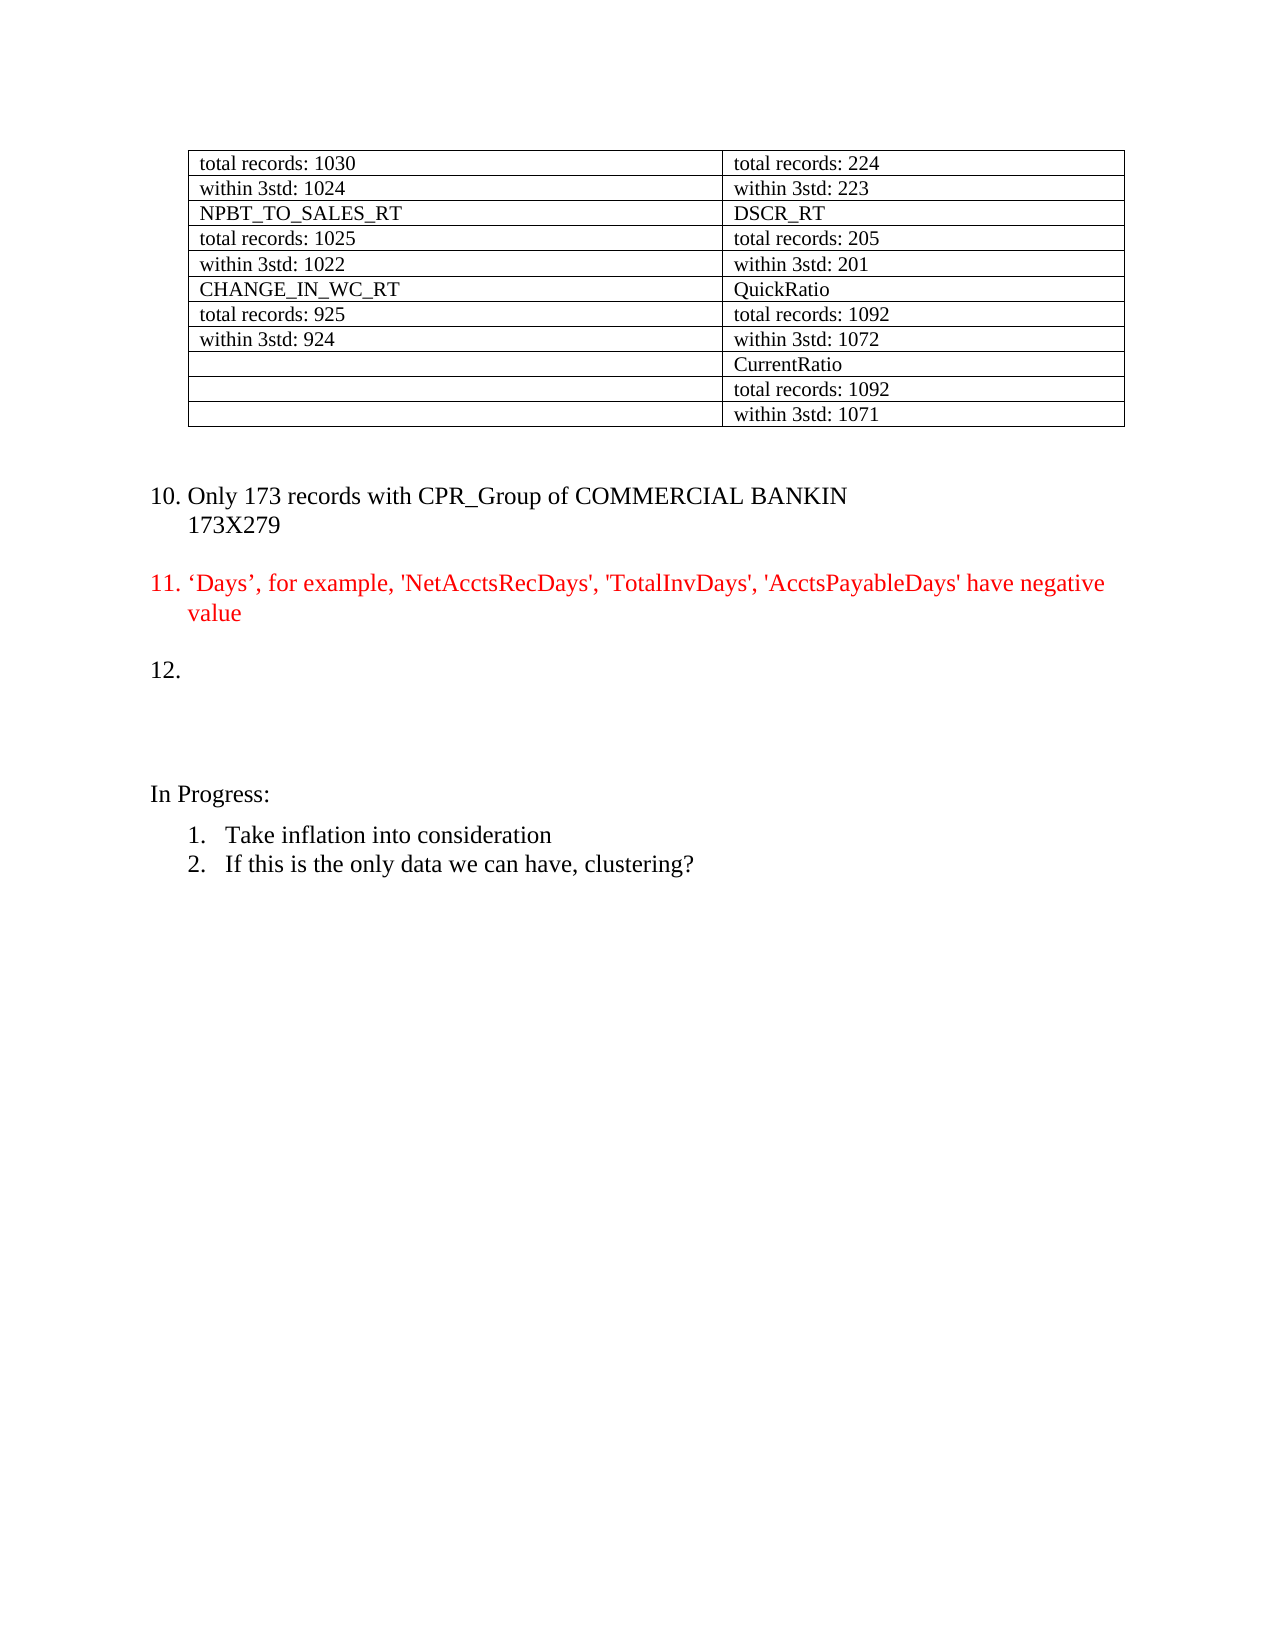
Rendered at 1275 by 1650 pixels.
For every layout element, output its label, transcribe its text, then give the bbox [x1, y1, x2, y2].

table_cell within 3std: 201 [723, 251, 1124, 276]
table_cell total records: 1025 [189, 226, 722, 250]
table_cell total records: 1030 [189, 151, 722, 175]
table_cell within 3std: 1071 [723, 402, 1124, 426]
table_cell total records: 1092 [723, 377, 1124, 401]
list Take inflation into consideration [187, 820, 1125, 849]
table_cell total records: 1092 [723, 302, 1124, 326]
table_cell within 3std: 223 [723, 176, 1124, 200]
list 173X279 [187, 510, 1125, 538]
table_cell total records: 224 [723, 151, 1124, 175]
table_cell [189, 402, 722, 426]
text In Progress: [150, 779, 1125, 808]
table_cell CHANGE_IN_WC_RT [189, 277, 722, 301]
table_cell DSCR_RT [723, 201, 1124, 225]
table_cell [189, 352, 722, 376]
table_cell QuickRatio [723, 277, 1124, 301]
table_cell [189, 377, 722, 401]
table_cell within 3std: 924 [189, 327, 722, 351]
table_cell CurrentRatio [723, 352, 1124, 376]
table_cell within 3std: 1024 [189, 176, 722, 200]
table_cell within 3std: 1022 [189, 251, 722, 276]
list If this is the only data we can have, clustering? [187, 849, 1125, 878]
list ‘Days’, for example, ﻿'NetAcctsRecDays', 'TotalInvDays', 'AcctsPayableDays' have negative value [150, 567, 1125, 626]
table_cell NPBT_TO_SALES_RT [189, 201, 722, 225]
list Only 173 records with CPR_Group of COMMERCIAL BANKIN [150, 481, 1125, 510]
table_cell total records: 205 [723, 226, 1124, 250]
table_cell within 3std: 1072 [723, 327, 1124, 351]
table_cell total records: 925 [189, 302, 722, 326]
